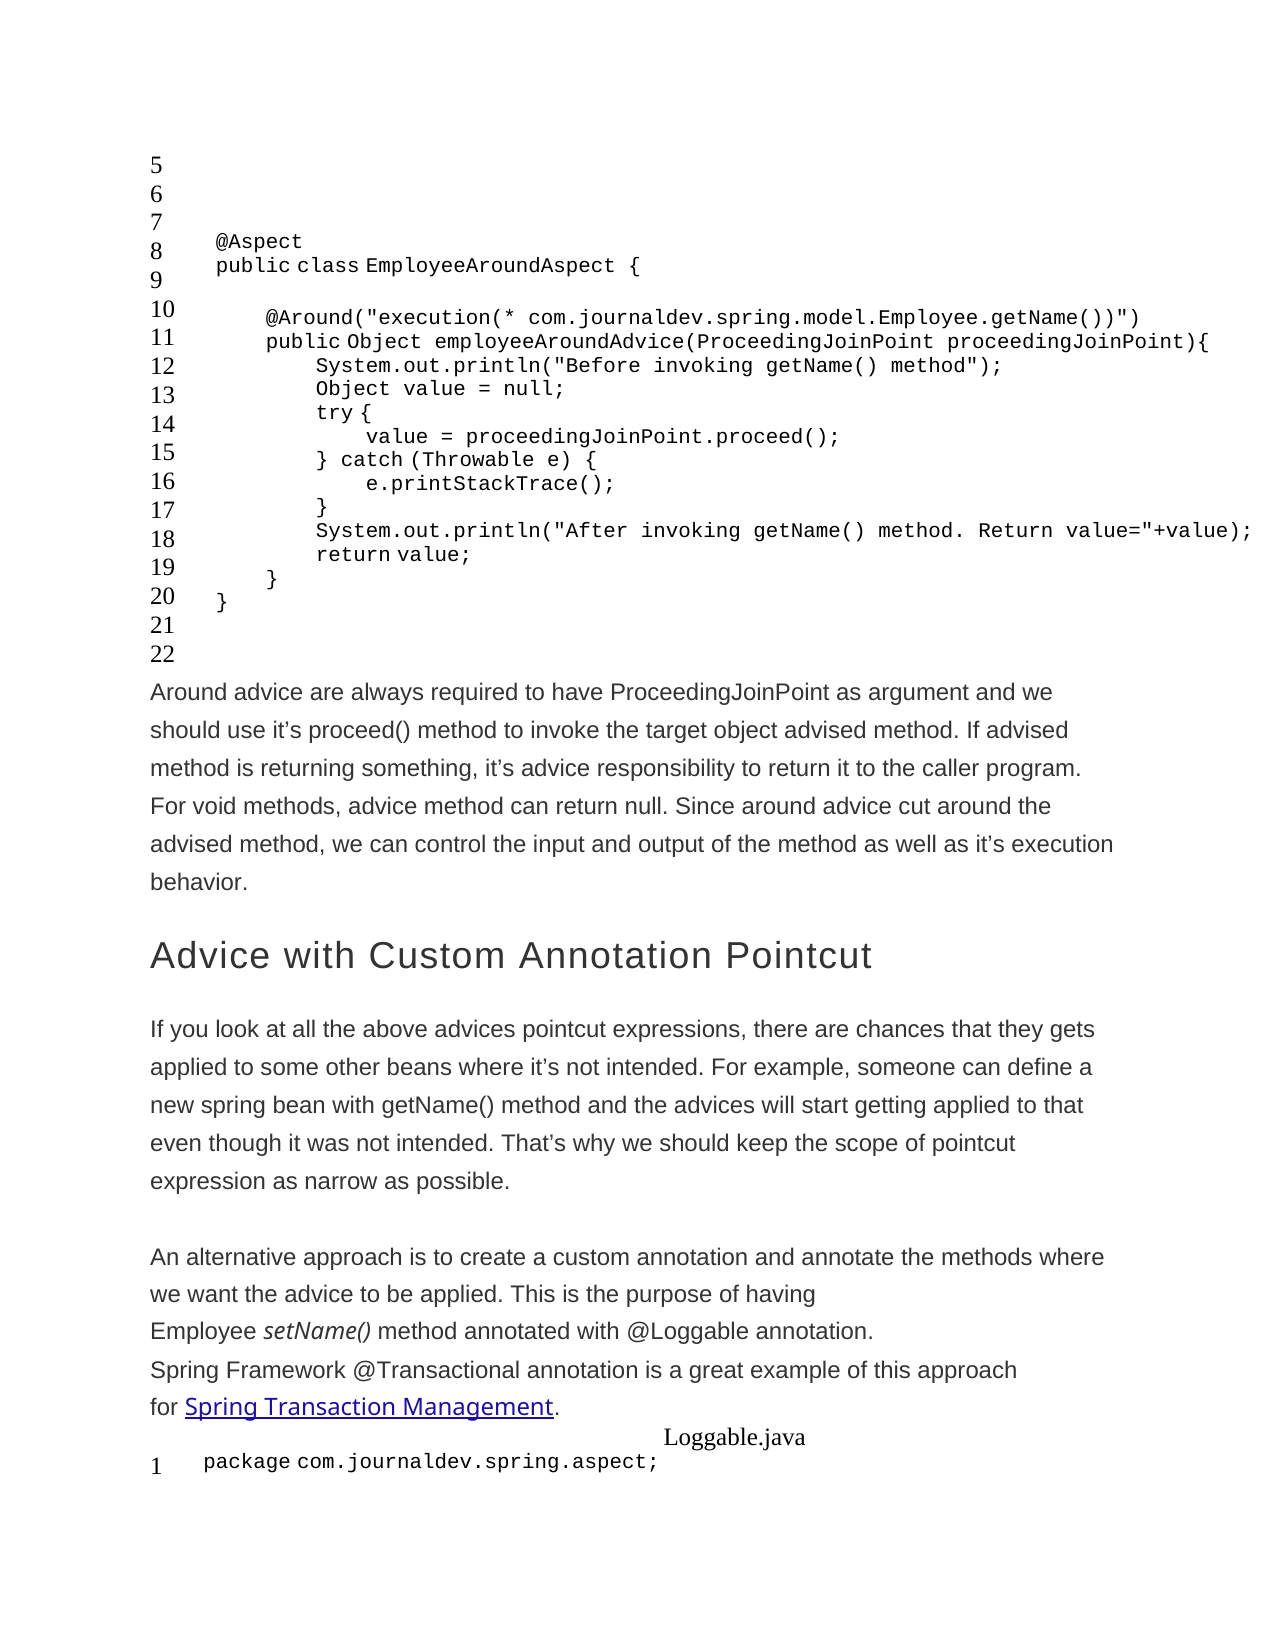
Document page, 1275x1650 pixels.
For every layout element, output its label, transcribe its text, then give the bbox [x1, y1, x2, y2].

table_cell 1 2 3 4 5 [150, 1451, 203, 1479]
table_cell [203, 1451, 1275, 1479]
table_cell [216, 150, 1275, 667]
text An alternative approach is to create a custom annotation and annotate the methods where we want the advice to be applied. This is the purpose of having Employee setName() method annotated with @Loggable annotation. [150, 1232, 1125, 1346]
text If you look at all the above advices pointcut expressions, there are chances that they gets applied to some other beans where it’s not intended. For example, someone can define a new spring bean with getName() method and the advices will start getting applied to that even though it was not intended. That’s why we should keep the scope of pointcut expression as narrow as possible. [150, 1004, 1125, 1194]
text Advice with Custom Annotation Pointcut [150, 933, 1125, 976]
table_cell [150, 150, 216, 667]
text Around advice are always required to have ProceedingJoinPoint as argument and we should use it’s proceed() method to invoke the target object advised method. If advised method is returning something, it’s advice responsibility to return it to the caller program. For void methods, advice method can return null. Since around advice cut around the advised method, we can control the input and output of the method as well as it’s execution behavior. [150, 667, 1125, 896]
table_header Loggable.java [150, 1422, 1275, 1451]
text Spring Framework @Transactional annotation is a great example of this approach for Spring Transaction Management. [150, 1346, 1125, 1422]
